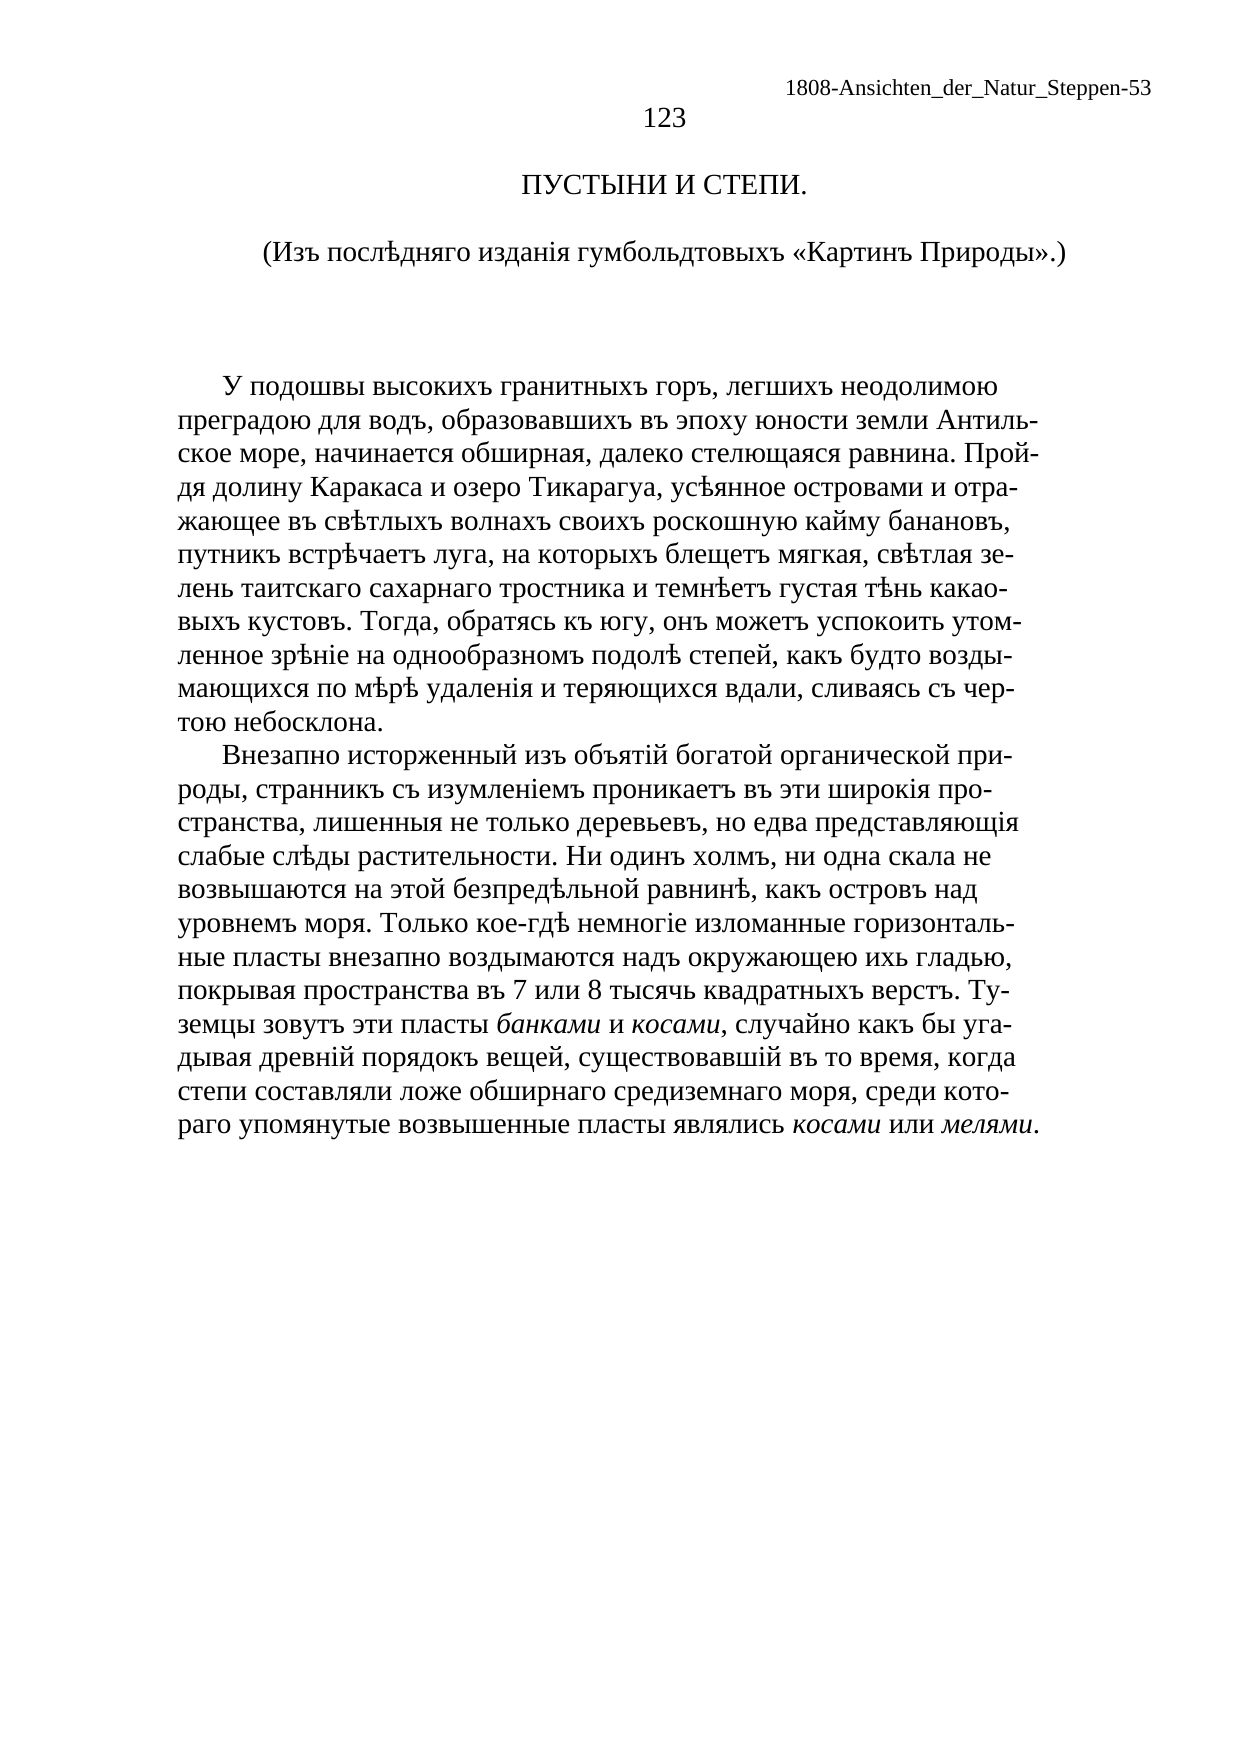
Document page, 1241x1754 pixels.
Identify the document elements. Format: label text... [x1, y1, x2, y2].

text мающихся по мѣрѣ удаленiя и теряющихся вдали, сливаясь съ чер- [177, 670, 1152, 704]
text раго упомянутые возвышенные пласты являлись косами или мелями. [177, 1106, 1152, 1140]
text лень таитскаго сахарнаго тростника и темнѣетъ густая тѣнь какао- [177, 570, 1152, 603]
text слабые слѣды растительности. Ни одинъ холмъ, ни одна скала не [177, 838, 1152, 872]
text (Изъ послѣдняго изданiя гумбольдтовыхъ «Картинъ Природы».) [177, 234, 1152, 268]
text выхъ кустовъ. Тогда, обратясь къ югу, онъ можетъ успокоить утом- [177, 603, 1152, 637]
text ленное зрѣнiе на однообразномъ подолѣ степей, какъ будто возды- [177, 637, 1152, 670]
text ные пласты внезапно воздымаются надъ окружающею ихь гладью, [177, 939, 1152, 972]
text тою небосклона. [177, 704, 1152, 737]
text земцы зовутъ эти пласты банками и косами, случайно какъ бы уга- [177, 1006, 1152, 1039]
text Внезапно исторженный изъ объятiй богатой органической при- [177, 737, 1152, 771]
text возвышаются на этой безпредѣльной равнинѣ, какъ островъ над [177, 872, 1152, 905]
text уровнемъ моря. Только кое-гдѣ немногiе изломанные горизонталь- [177, 905, 1152, 939]
text покрывая пространства въ 7 или 8 тысячь квадратныхъ верстъ. Ту- [177, 972, 1152, 1006]
text ское море, начинается обширная, далеко стелющаяся равнина. Прой- [177, 436, 1152, 469]
text 123 [177, 100, 1152, 134]
text степи составляли ложе обширнаго средиземнаго моря, среди кото- [177, 1073, 1152, 1106]
text дя долину Каракаса и озеро Тикарагуа, усѣянное островами и отра- [177, 469, 1152, 503]
text путникъ встрѣчаетъ луга, на которыхъ блещетъ мягкая, свѣтлая зе- [177, 536, 1152, 570]
text ПУСТЫНИ И СТЕПИ. [177, 167, 1152, 201]
text жающее въ свѣтлыхъ волнахъ своихъ роскошную кайму банановъ, [177, 503, 1152, 536]
text дывая древнiй порядокъ вещей, существовавшiй въ то время, когда [177, 1039, 1152, 1073]
text У подошвы высокихъ гранитныхъ горъ, легшихъ неодолимою [177, 368, 1152, 402]
text роды, странникъ съ изумленiемъ проникаетъ въ эти широкiя про- [177, 771, 1152, 804]
text странства, лишенныя не только деревьевъ, но едва представляющiя [177, 804, 1152, 838]
text преградою для водъ, образовавшихъ въ эпоху юности земли Антиль- [177, 402, 1152, 436]
